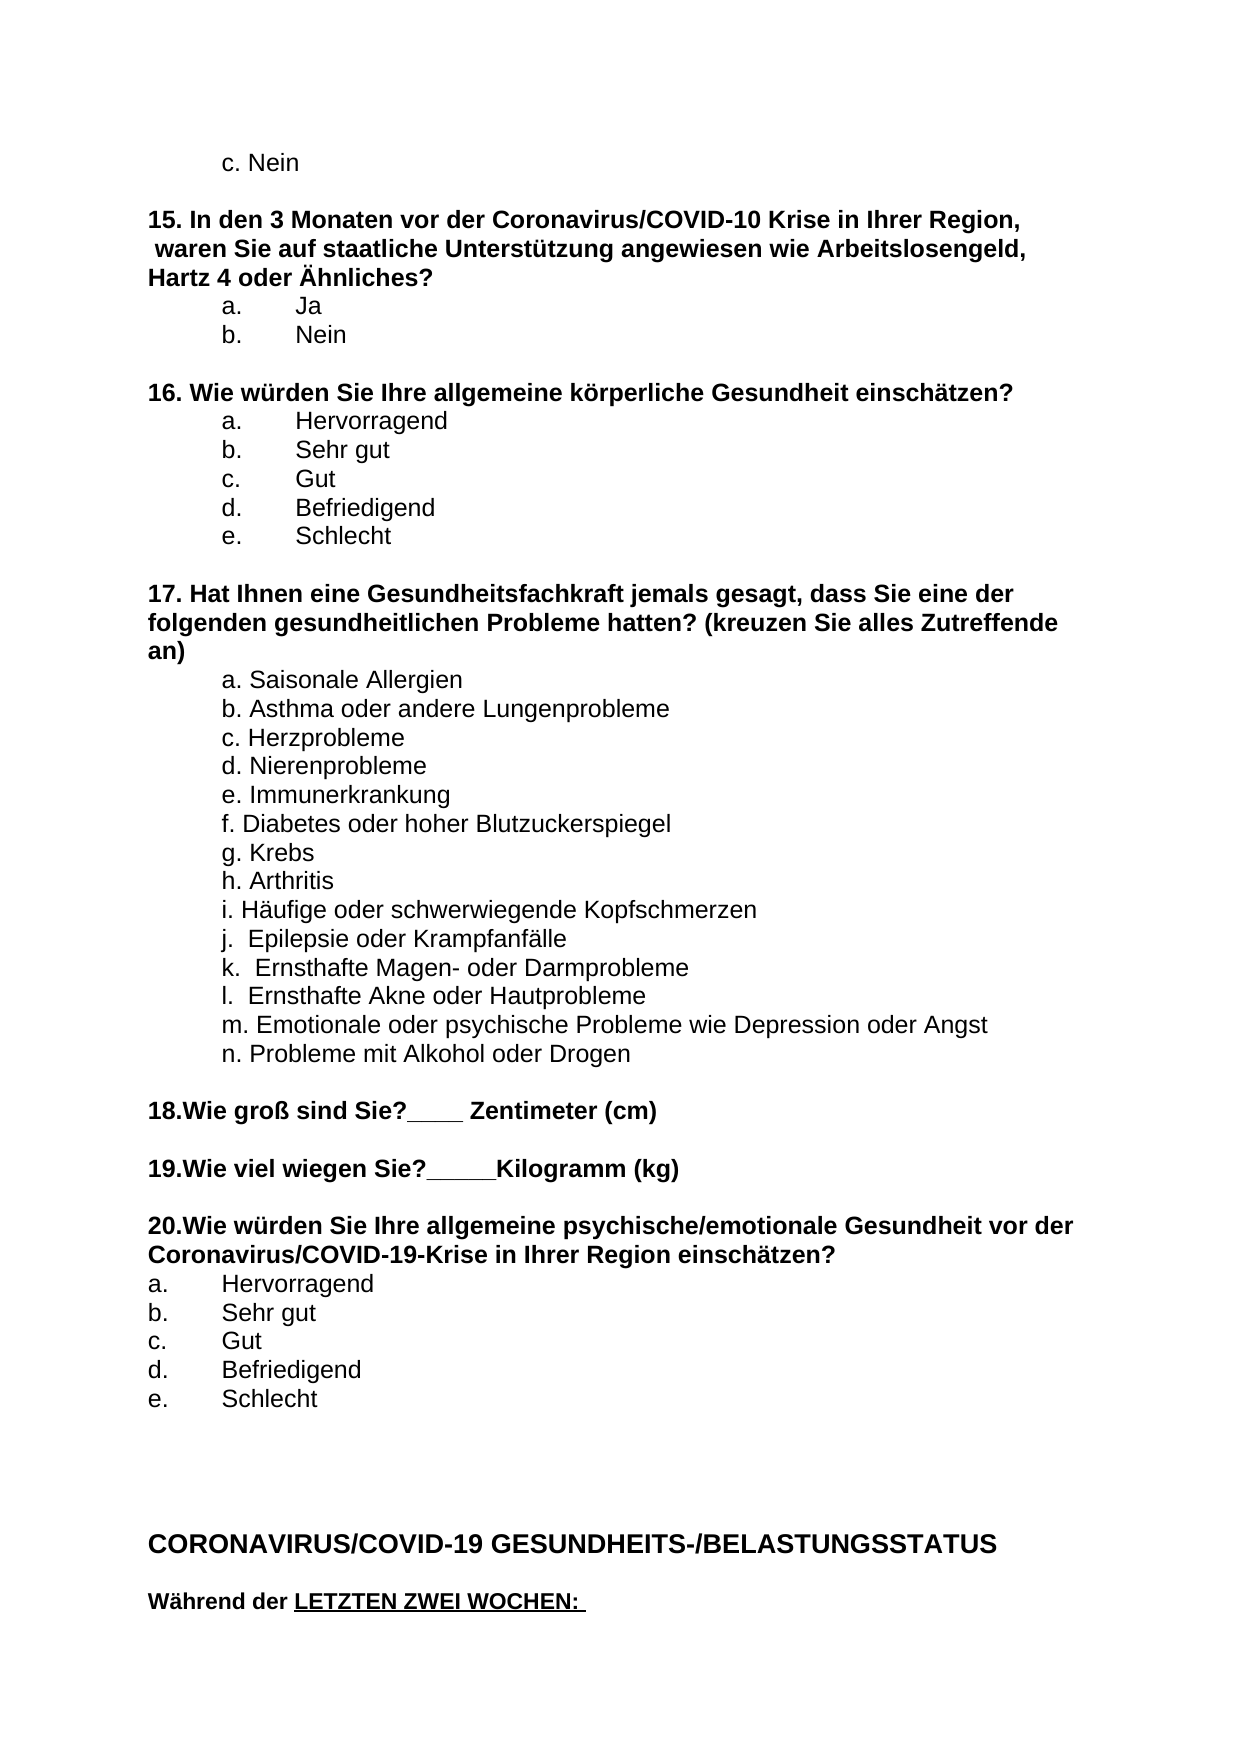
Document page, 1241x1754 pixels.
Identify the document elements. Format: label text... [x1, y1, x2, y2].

text j. Epilepsie oder Krampfanfälle [221, 924, 1093, 953]
text Während der LETZTEN ZWEI WOCHEN: [148, 1588, 1093, 1614]
text f. Diabetes oder hoher Blutzuckerspiegel [221, 809, 1093, 838]
text h. Arthritis [221, 866, 1093, 895]
text d. Nierenprobleme [221, 751, 1093, 780]
text d. Befriedigend [221, 493, 1093, 521]
text a. Hervorragend [221, 406, 1093, 435]
text waren Sie auf staatliche Unterstützung angewiesen wie Arbeitslosengeld, Hartz 4 oder Ähnliches? [148, 234, 1093, 291]
text l. Ernsthafte Akne oder Hautprobleme [221, 981, 1093, 1010]
text 20.Wie würden Sie Ihre allgemeine psychische/emotionale Gesundheit vor der Coronavirus/COVID-19-Krise in Ihrer Region einschätzen? [148, 1211, 1093, 1269]
text CORONAVIRUS/COVID-19 GESUNDHEITS-/BELASTUNGSSTATUS [148, 1528, 1093, 1559]
text k. Ernsthafte Magen- oder Darmprobleme [221, 953, 1093, 981]
text e. Schlecht [221, 521, 1093, 550]
text c. Gut [148, 1326, 1093, 1355]
text b. Sehr gut [221, 435, 1093, 464]
text d. Befriedigend [148, 1355, 1093, 1384]
text a. Ja [221, 291, 1093, 320]
text e. Immunerkrankung [221, 780, 1093, 809]
text i. Häufige oder schwerwiegende Kopfschmerzen [221, 895, 1093, 924]
text b. Nein [221, 320, 1093, 349]
text 19.Wie viel wiegen Sie?_____Kilogramm (kg) [148, 1154, 1093, 1183]
text c. Nein [221, 148, 1093, 176]
text n. Probleme mit Alkohol oder Drogen [221, 1039, 1093, 1068]
text b. Asthma oder andere Lungenprobleme [221, 694, 1093, 723]
text a. Hervorragend [148, 1269, 1093, 1298]
text 17. Hat Ihnen eine Gesundheitsfachkraft jemals gesagt, dass Sie eine der folgenden gesundheitlichen Probleme hatten? (kreuzen Sie alles Zutreffende an) [148, 579, 1093, 665]
text 16. Wie würden Sie Ihre allgemeine körperliche Gesundheit einschätzen? [148, 378, 1093, 406]
text m. Emotionale oder psychische Probleme wie Depression oder Angst [221, 1010, 1093, 1039]
text e. Schlecht [148, 1384, 1093, 1413]
text a. Saisonale Allergien [221, 665, 1093, 694]
text b. Sehr gut [148, 1298, 1093, 1326]
text 15. In den 3 Monaten vor der Coronavirus/COVID-10 Krise in Ihrer Region, [148, 205, 1093, 234]
text c. Gut [221, 464, 1093, 493]
text g. Krebs [221, 838, 1093, 866]
text c. Herzprobleme [221, 723, 1093, 751]
text 18.Wie groß sind Sie?____ Zentimeter (cm) [148, 1096, 1093, 1125]
